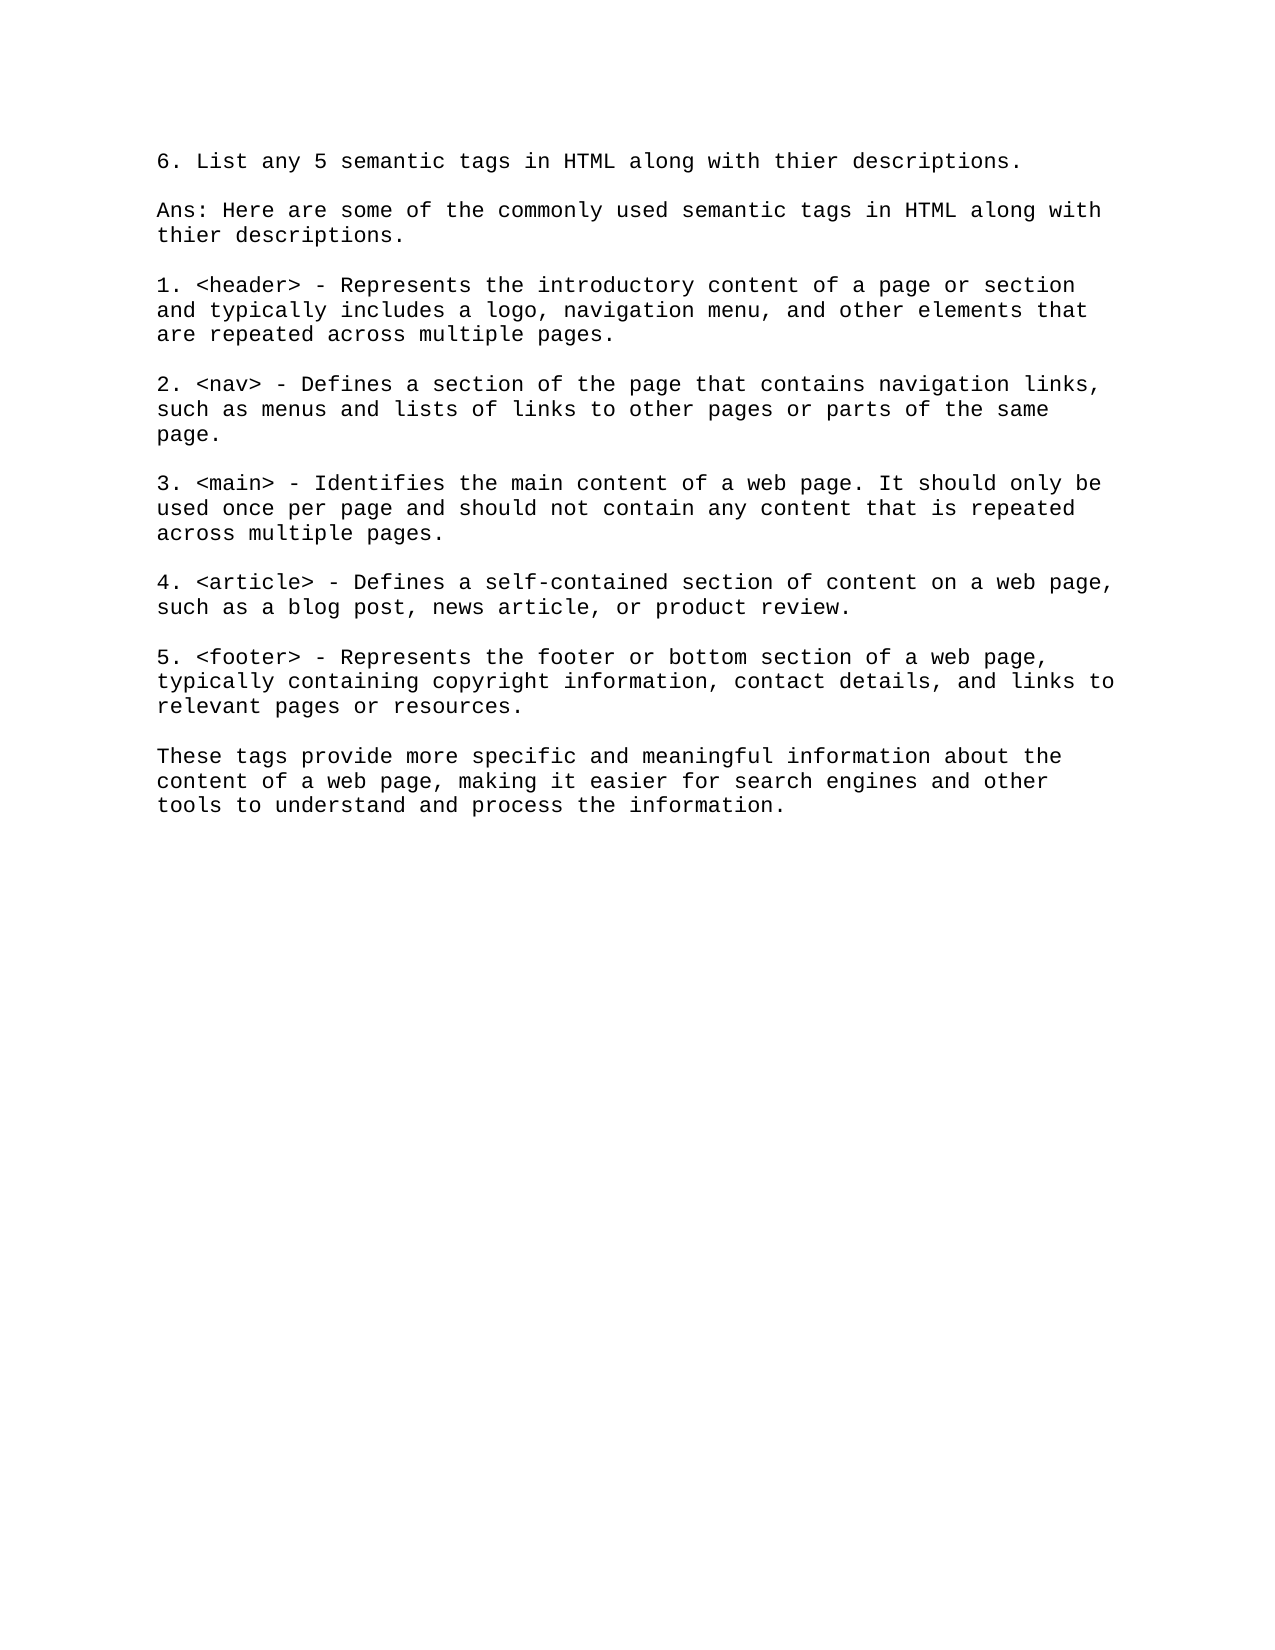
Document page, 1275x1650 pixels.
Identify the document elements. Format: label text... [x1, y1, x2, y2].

text 5. <footer> - Represents the footer or bottom section of a web page, typically containing copyright information, contact details, and links to relevant pages or resources. [156, 646, 1118, 720]
text Ans: Here are some of the commonly used semantic tags in HTML along with thier descriptions. [156, 199, 1118, 249]
text These tags provide more specific and meaningful information about the content of a web page, making it easier for search engines and other tools to understand and process the information. [156, 745, 1118, 819]
text 6. List any 5 semantic tags in HTML along with thier descriptions. [156, 150, 1118, 175]
text 4. <article> - Defines a self-contained section of content on a web page, such as a blog post, news article, or product review. [156, 571, 1118, 621]
text 2. <nav> - Defines a section of the page that contains navigation links, such as menus and lists of links to other pages or parts of the same page. [156, 373, 1118, 447]
text 3. <main> - Identifies the main content of a web page. It should only be used once per page and should not contain any content that is repeated across multiple pages. [156, 472, 1118, 547]
text 1. <header> - Represents the introductory content of a page or section and typically includes a logo, navigation menu, and other elements that are repeated across multiple pages. [156, 274, 1118, 348]
